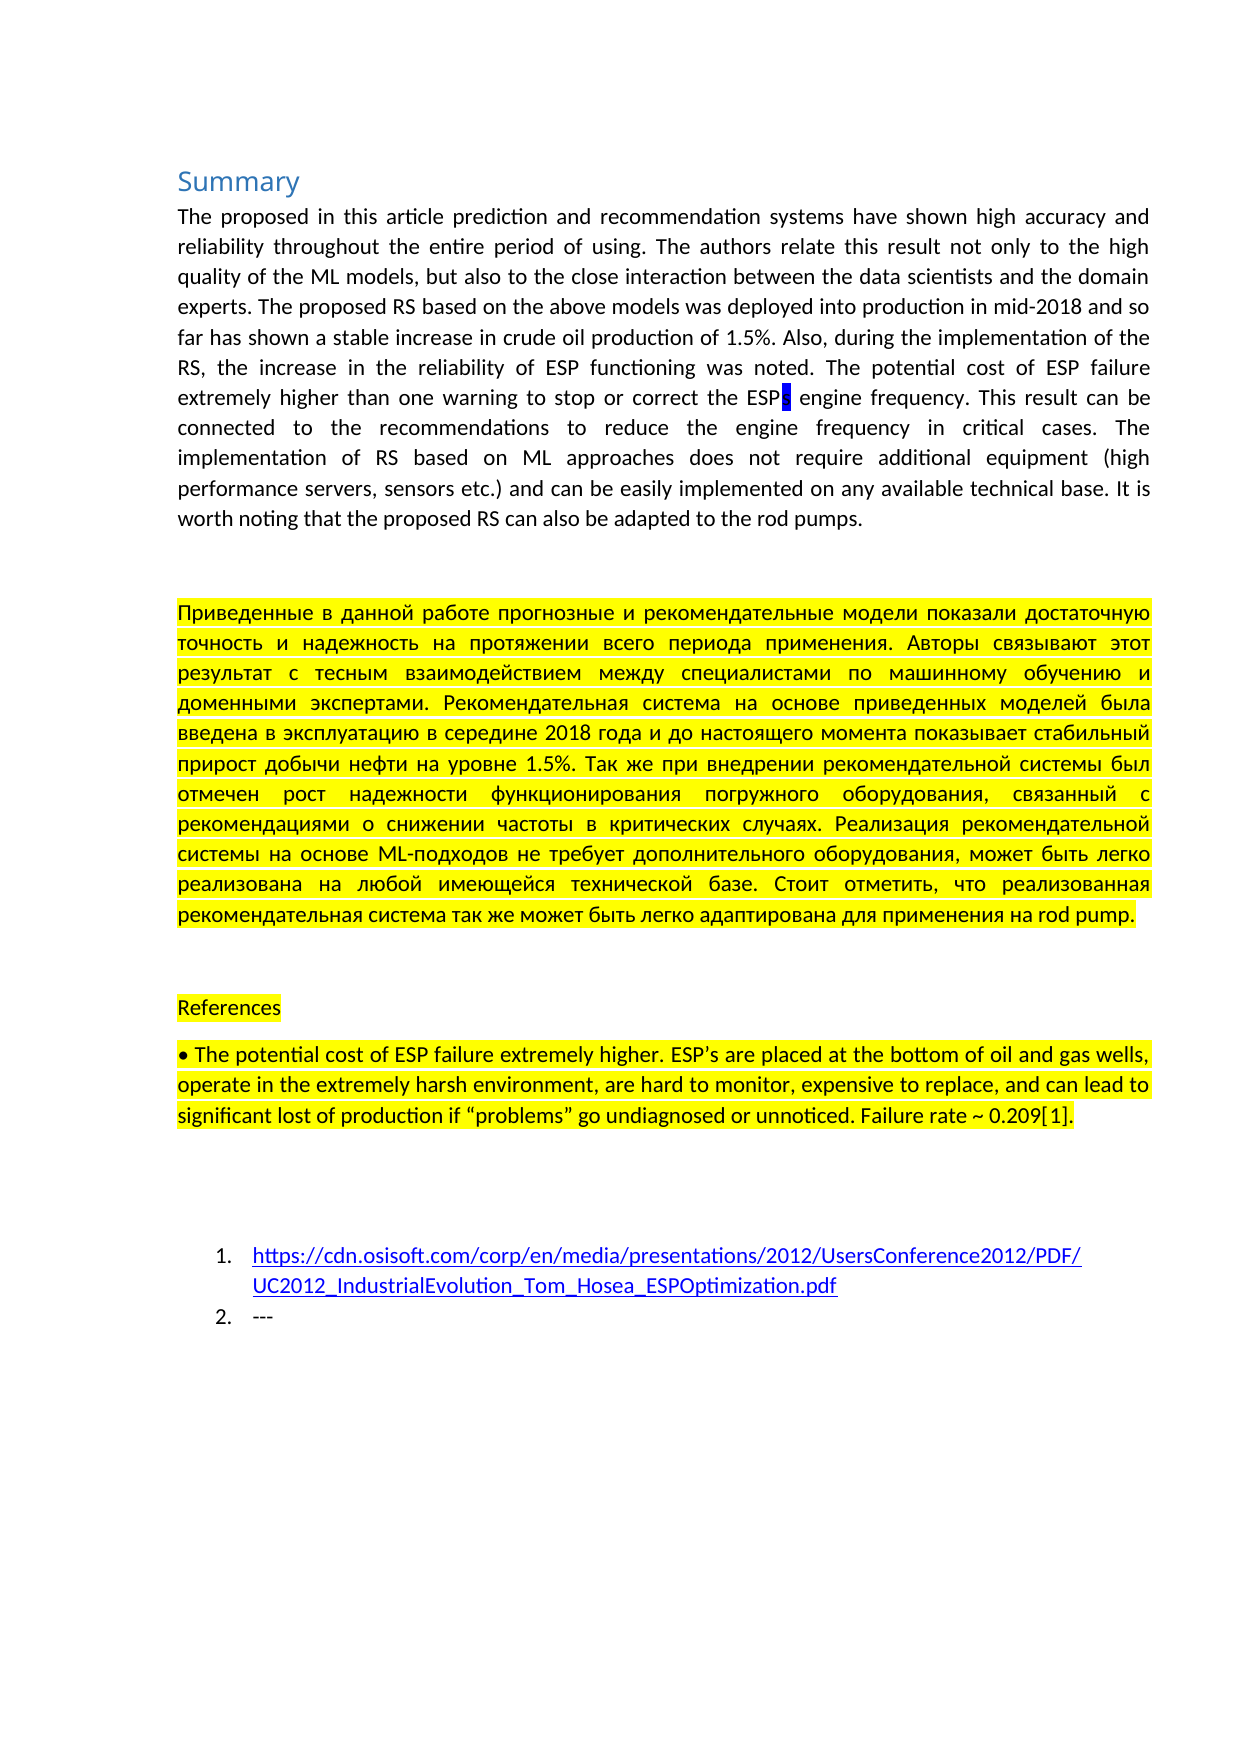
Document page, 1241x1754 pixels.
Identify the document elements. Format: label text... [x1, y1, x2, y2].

list https://cdn.osisoft.com/corp/en/media/presentations/2012/UsersConference2012/PDF/UC2012_IndustrialEvolution_Tom_Hosea_ESPOptimization.pdf [215, 1241, 1152, 1300]
text References [177, 993, 1152, 1022]
text The proposed in this article prediction and recommendation systems have shown high accuracy and reliability throughout the entire period of using. The authors relate this result not only to the high quality of the ML models, but also to the close interaction between the data scientists and the domain experts. The proposed RS based on the above models was deployed into production in mid-2018 and so far has shown a stable increase in crude oil production of 1.5%. Also, during the implementation of the RS, the increase in the reliability of ESP functioning was noted. The potential cost of ESP failure extremely higher than one warning to stop or correct the ESPs engine frequency. This result can be connected to the recommendations to reduce the engine frequency in critical cases. The implementation of RS based on ML approaches does not require additional equipment (high performance servers, sensors etc.) and can be easily implemented on any available technical base. It is worth noting that the proposed RS can also be adapted to the rod pumps. [177, 202, 1152, 532]
list --- [215, 1302, 1152, 1330]
text • The potential cost of ESP failure extremely higher. ESP’s are placed at the bottom of oil and gas wells, operate in the extremely harsh environment, are hard to monitor, expensive to replace, and can lead to significant lost of production if “problems” go undiagnosed or unnoticed. Failure rate ~ 0.209[1]. [177, 1099, 1152, 1129]
subtitle Summary [177, 162, 1152, 199]
